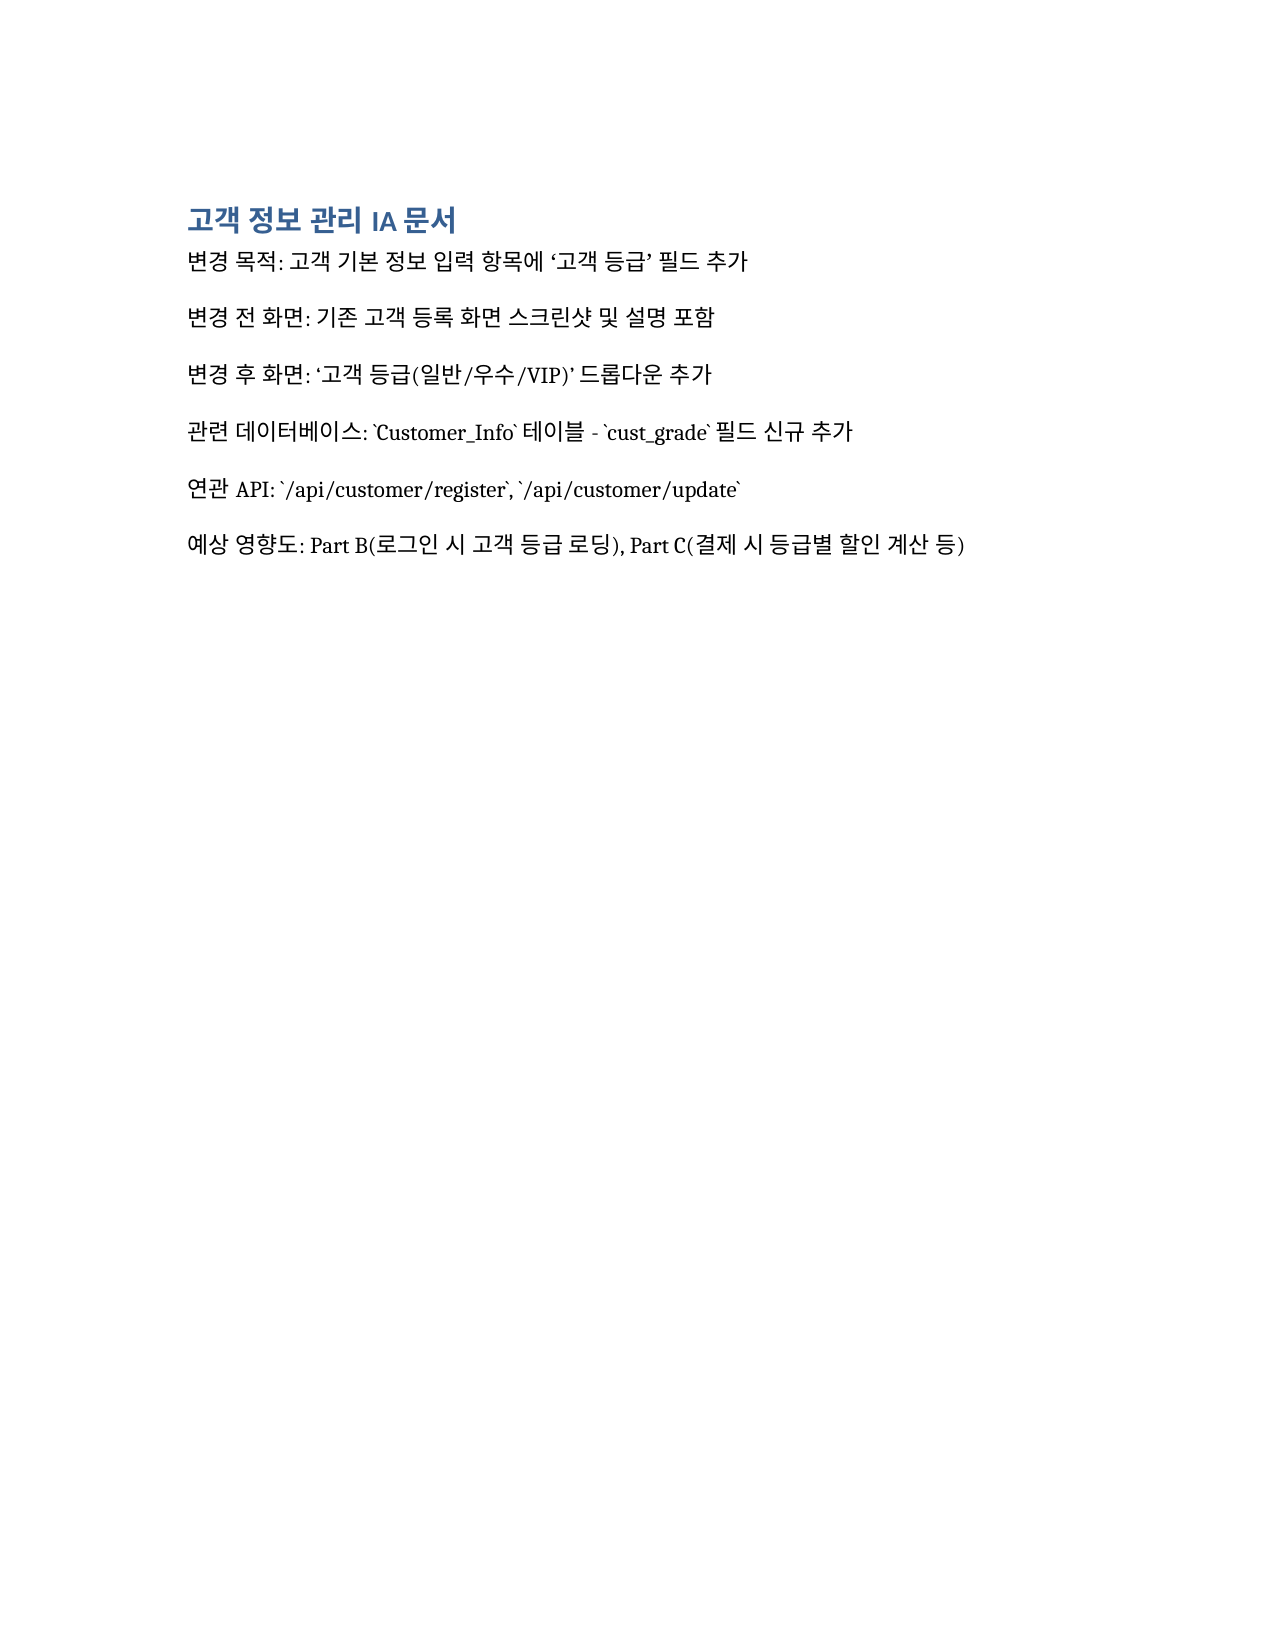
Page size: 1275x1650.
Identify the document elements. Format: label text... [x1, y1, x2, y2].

text 연관 API: `/api/customer/register`, `/api/customer/update` [187, 473, 1087, 504]
text 관련 데이터베이스: `Customer_Info` 테이블 - `cust_grade` 필드 신규 추가 [187, 416, 1087, 447]
text 변경 목적: 고객 기본 정보 입력 항목에 ‘고객 등급’ 필드 추가 [187, 246, 1087, 277]
text 예상 영향도: Part B(로그인 시 고객 등급 로딩), Part C(결제 시 등급별 할인 계산 등) [187, 529, 1087, 561]
subtitle 고객 정보 관리 IA 문서 [187, 200, 1087, 240]
text 변경 후 화면: ‘고객 등급(일반/우수/VIP)’ 드롭다운 추가 [187, 359, 1087, 390]
text 변경 전 화면: 기존 고객 등록 화면 스크린샷 및 설명 포함 [187, 302, 1087, 334]
